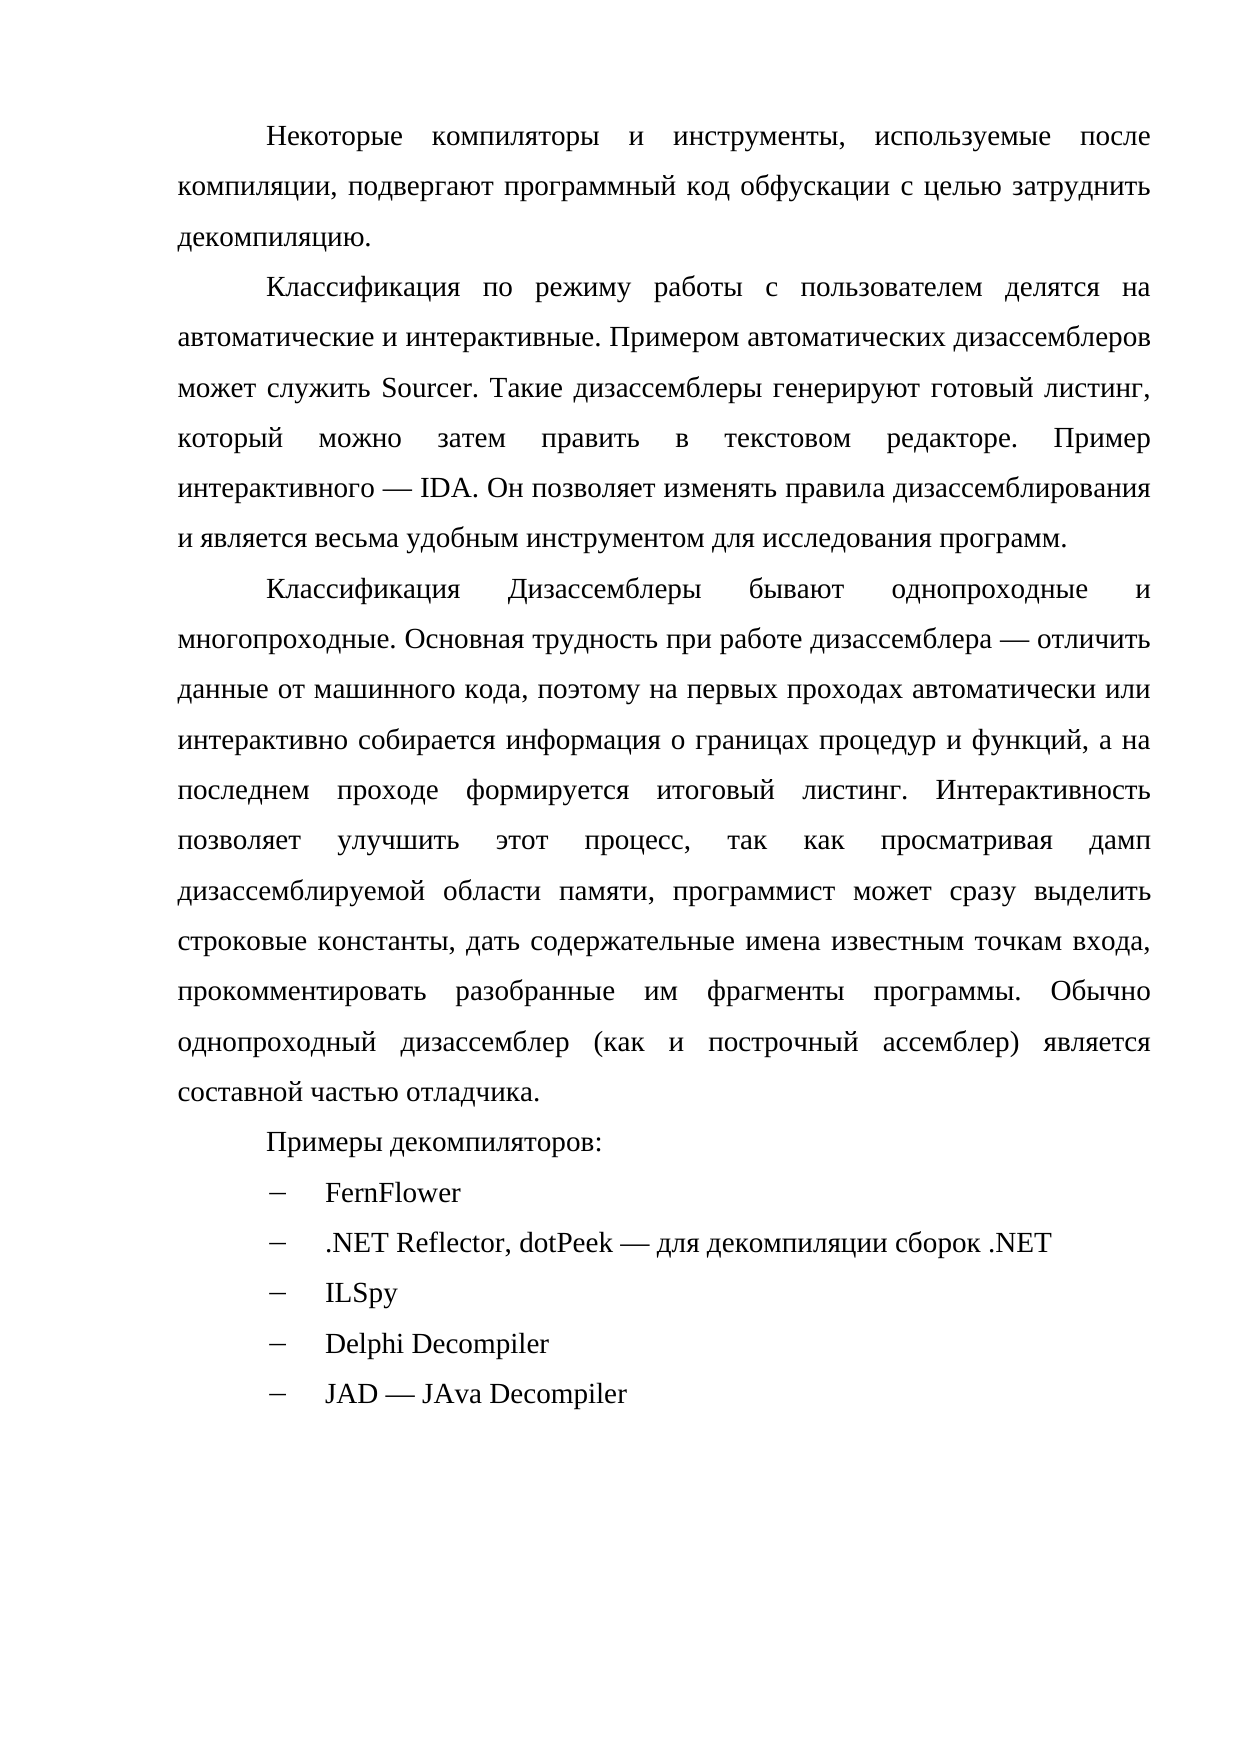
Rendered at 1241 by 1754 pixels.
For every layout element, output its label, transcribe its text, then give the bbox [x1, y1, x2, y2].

text Классификация Дизассемблеры бывают однопроходные и многопроходные. Основная трудность при работе дизассемблера — отличить данные от машинного кода, поэтому на первых проходах автоматически или интерактивно собирается информация о границах процедур и функций, а на последнем проходе формируется итоговый листинг. Интерактивность позволяет улучшить этот процесс, так как просматривая дамп дизассемблируемой области памяти, программист может сразу выделить строковые константы, дать содержательные имена известным точкам входа, прокомментировать разобранные им фрагменты программы. Обычно однопроходный дизассемблер (как и построчный ассемблер) является составной частью отладчика. [177, 571, 1152, 1108]
text Примеры декомпиляторов: [177, 1124, 1152, 1158]
list FernFlower [177, 1175, 1152, 1208]
list .NET Reflector, dotPeek — для декомпиляции сборок .NET [177, 1225, 1152, 1259]
list JAD — JAva Decompiler [177, 1376, 1152, 1410]
text Некоторые компиляторы и инструменты, используемые после компиляции, подвергают программный код обфускации с целью затруднить декомпиляцию. [177, 118, 1152, 252]
text Классификация по режиму работы с пользователем делятся на автоматические и интерактивные. Примером автоматических дизассемблеров может служить Sourcer. Такие дизассемблеры генерируют готовый листинг, который можно затем править в текстовом редакторе. Пример интерактивного — IDA. Он позволяет изменять правила дизассемблирования и является весьма удобным инструментом для исследования программ. [177, 269, 1152, 554]
list ILSpy [177, 1276, 1152, 1309]
list Delphi Decompiler [177, 1326, 1152, 1359]
